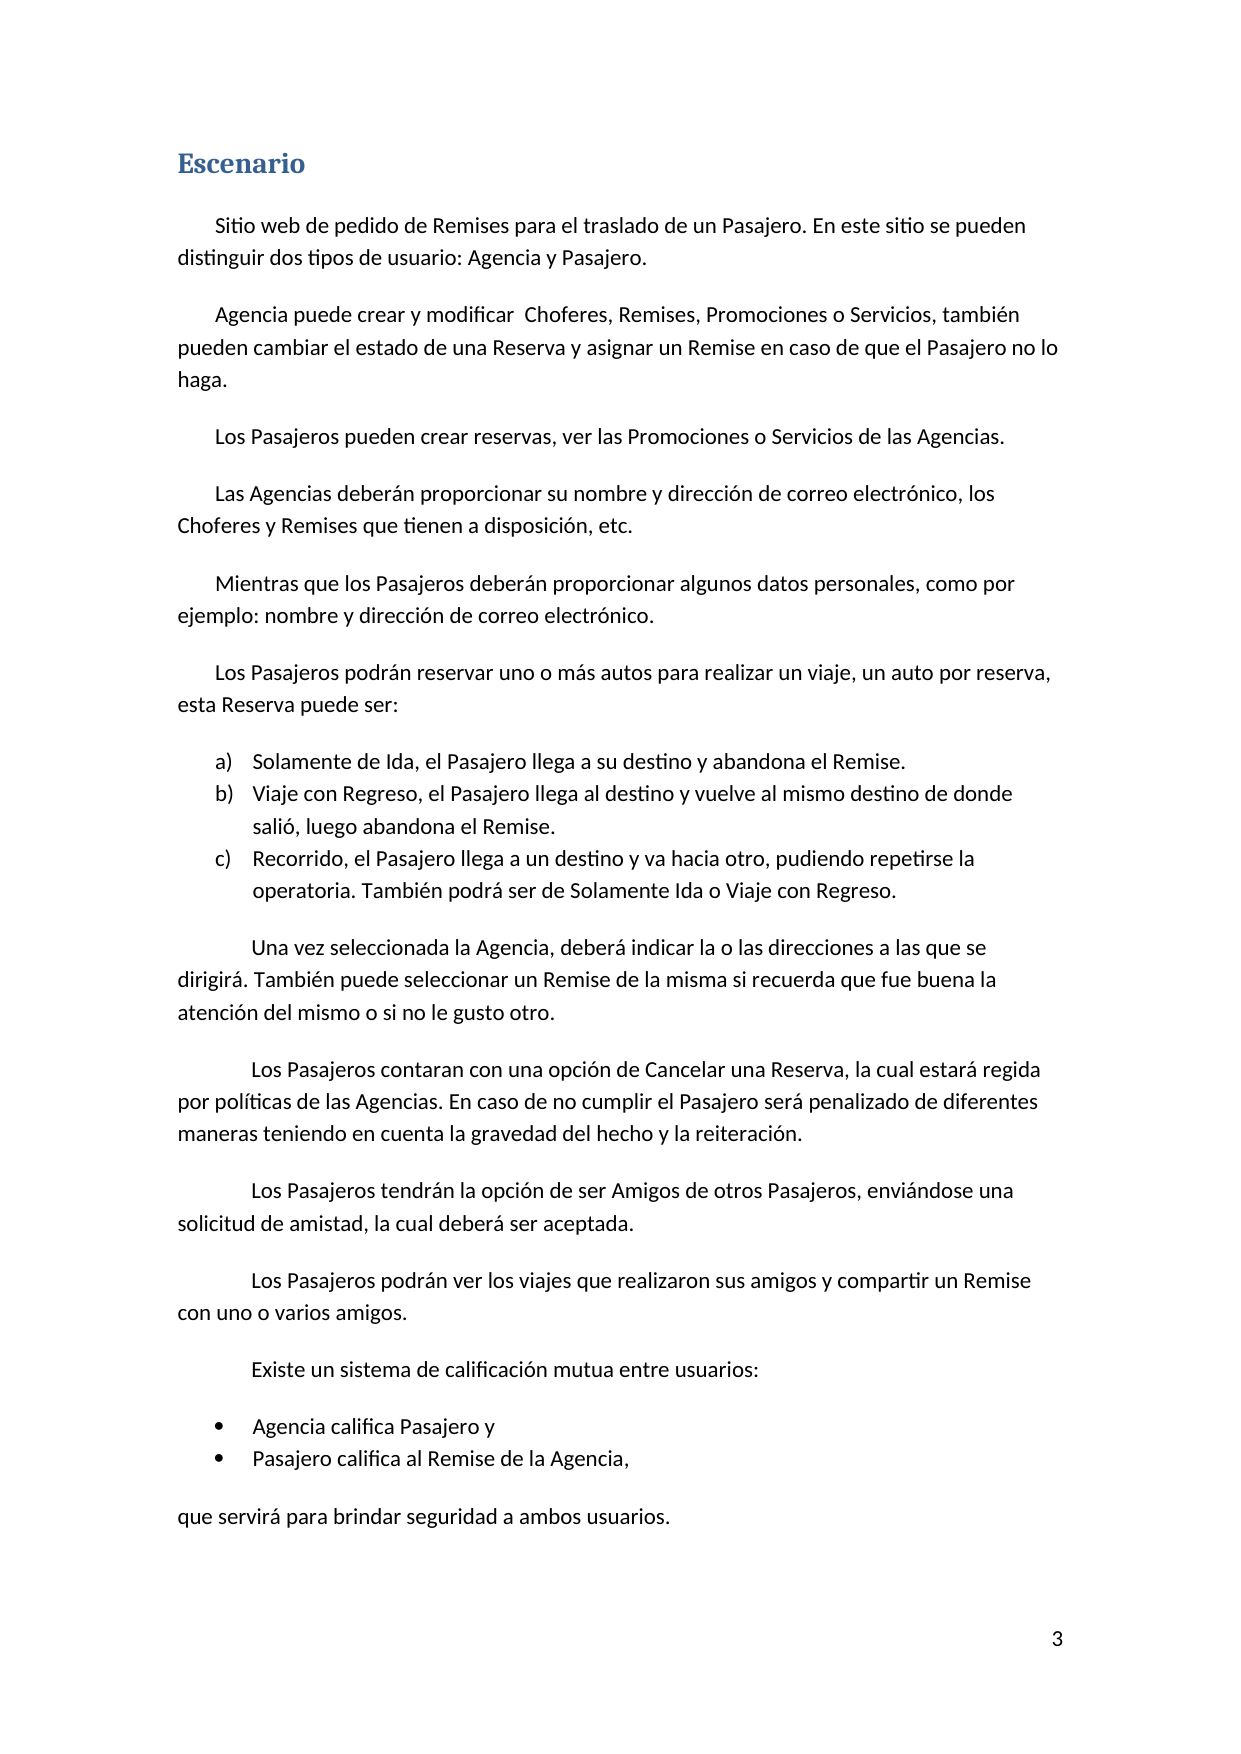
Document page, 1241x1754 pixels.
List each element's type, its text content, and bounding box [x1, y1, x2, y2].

text Mientras que los Pasajeros deberán proporcionar algunos datos personales, como por ejemplo: nombre y dirección de correo electrónico. [177, 569, 1063, 629]
text Los Pasajeros pueden crear reservas, ver las Promociones o Servicios de las Agencias. [177, 422, 1063, 450]
text Los Pasajeros tendrán la opción de ser Amigos de otros Pasajeros, enviándose una solicitud de amistad, la cual deberá ser aceptada. [177, 1176, 1063, 1237]
list Viaje con Regreso, el Pasajero llega al destino y vuelve al mismo destino de donde salió, luego abandona el Remise. [215, 779, 1063, 840]
text Sitio web de pedido de Remises para el traslado de un Pasajero. En este sitio se pueden distinguir dos tipos de usuario: Agencia y Pasajero. [177, 211, 1063, 271]
text que servirá para brindar seguridad a ambos usuarios. [177, 1502, 1063, 1530]
text Los Pasajeros contaran con una opción de Cancelar una Reserva, la cual estará regida por políticas de las Agencias. En caso de no cumplir el Pasajero será penalizado de diferentes maneras teniendo en cuenta la gravedad del hecho y la reiteración. [177, 1055, 1063, 1147]
text Una vez seleccionada la Agencia, deberá indicar la o las direcciones a las que se dirigirá. También puede seleccionar un Remise de la misma si recuerda que fue buena la atención del mismo o si no le gusto otro. [177, 933, 1063, 1026]
text Existe un sistema de calificación mutua entre usuarios: [177, 1355, 1063, 1383]
list Pasajero califica al Remise de la Agencia, [215, 1444, 1063, 1473]
text Los Pasajeros podrán reservar uno o más autos para realizar un viaje, un auto por reserva, esta Reserva puede ser: [177, 658, 1063, 718]
list Agencia califica Pasajero y [215, 1412, 1063, 1440]
subtitle Escenario [177, 148, 1063, 181]
list Recorrido, el Pasajero llega a un destino y va hacia otro, pudiendo repetirse la operatoria. También podrá ser de Solamente Ida o Viaje con Regreso. [215, 844, 1063, 904]
text Los Pasajeros podrán ver los viajes que realizaron sus amigos y compartir un Remise con uno o varios amigos. [177, 1266, 1063, 1326]
text Agencia puede crear y modificar Choferes, Remises, Promociones o Servicios, también pueden cambiar el estado de una Reserva y asignar un Remise en caso de que el Pasajero no lo haga. [177, 301, 1063, 393]
list Solamente de Ida, el Pasajero llega a su destino y abandona el Remise. [215, 747, 1063, 775]
text Las Agencias deberán proporcionar su nombre y dirección de correo electrónico, los Choferes y Remises que tienen a disposición, etc. [177, 479, 1063, 539]
